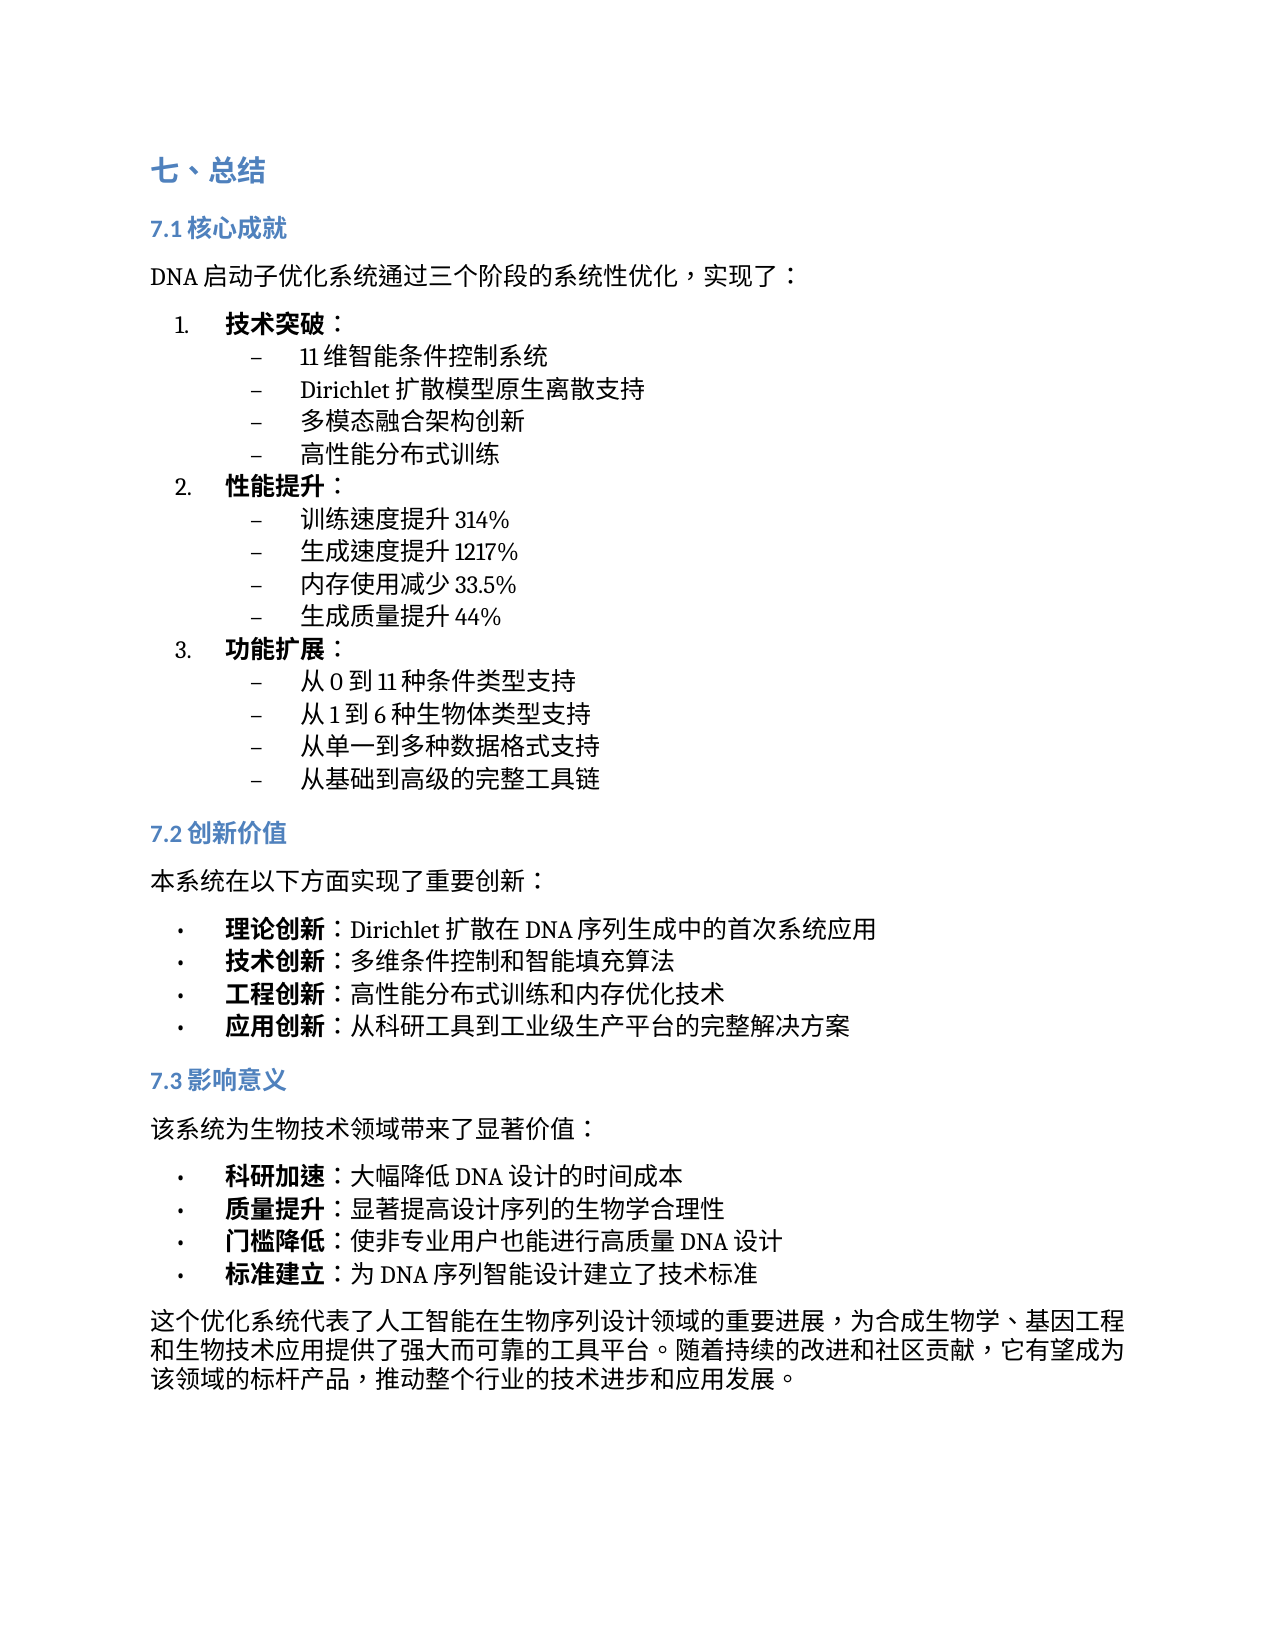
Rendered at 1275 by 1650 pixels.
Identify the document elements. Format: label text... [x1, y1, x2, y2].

subtitle 七、总结 [150, 150, 1125, 190]
subtitle 7.1 核心成就 [150, 211, 1125, 244]
list 标准建立：为DNA序列智能设计建立了技术标准 [175, 1261, 1125, 1289]
list 内存使用减少33.5% [250, 571, 1125, 599]
subtitle 7.2 创新价值 [150, 815, 1125, 849]
list 高性能分布式训练 [250, 441, 1125, 469]
list 从单一到多种数据格式支持 [250, 733, 1125, 762]
list 功能扩展： [175, 636, 1125, 664]
list 技术突破： [175, 311, 1125, 339]
text 该系统为生物技术领域带来了显著价值： [150, 1116, 1125, 1144]
list 生成质量提升44% [250, 603, 1125, 632]
list 质量提升：显著提高设计序列的生物学合理性 [175, 1196, 1125, 1224]
list 技术创新：多维条件控制和智能填充算法 [175, 948, 1125, 977]
list 科研加速：大幅降低DNA设计的时间成本 [175, 1163, 1125, 1192]
list 门槛降低：使非专业用户也能进行高质量DNA设计 [175, 1228, 1125, 1257]
list 从基础到高级的完整工具链 [250, 766, 1125, 794]
list 11维智能条件控制系统 [250, 343, 1125, 372]
list 工程创新：高性能分布式训练和内存优化技术 [175, 981, 1125, 1009]
list 从0到11种条件类型支持 [250, 668, 1125, 697]
list 理论创新：Dirichlet扩散在DNA序列生成中的首次系统应用 [175, 916, 1125, 944]
list 生成速度提升1217% [250, 538, 1125, 567]
subtitle 7.3 影响意义 [150, 1063, 1125, 1097]
list 训练速度提升314% [250, 506, 1125, 534]
list Dirichlet扩散模型原生离散支持 [250, 376, 1125, 404]
text 这个优化系统代表了人工智能在生物序列设计领域的重要进展，为合成生物学、基因工程和生物技术应用提供了强大而可靠的工具平台。随着持续的改进和社区贡献，它有望成为该领域的标杆产品，推动整个行业的技术进步和应用发展。 [150, 1308, 1125, 1394]
list 应用创新：从科研工具到工业级生产平台的完整解决方案 [175, 1013, 1125, 1042]
text DNA启动子优化系统通过三个阶段的系统性优化，实现了： [150, 263, 1125, 292]
text 本系统在以下方面实现了重要创新： [150, 868, 1125, 897]
list 多模态融合架构创新 [250, 408, 1125, 437]
list 从1到6种生物体类型支持 [250, 701, 1125, 729]
list 性能提升： [175, 473, 1125, 502]
